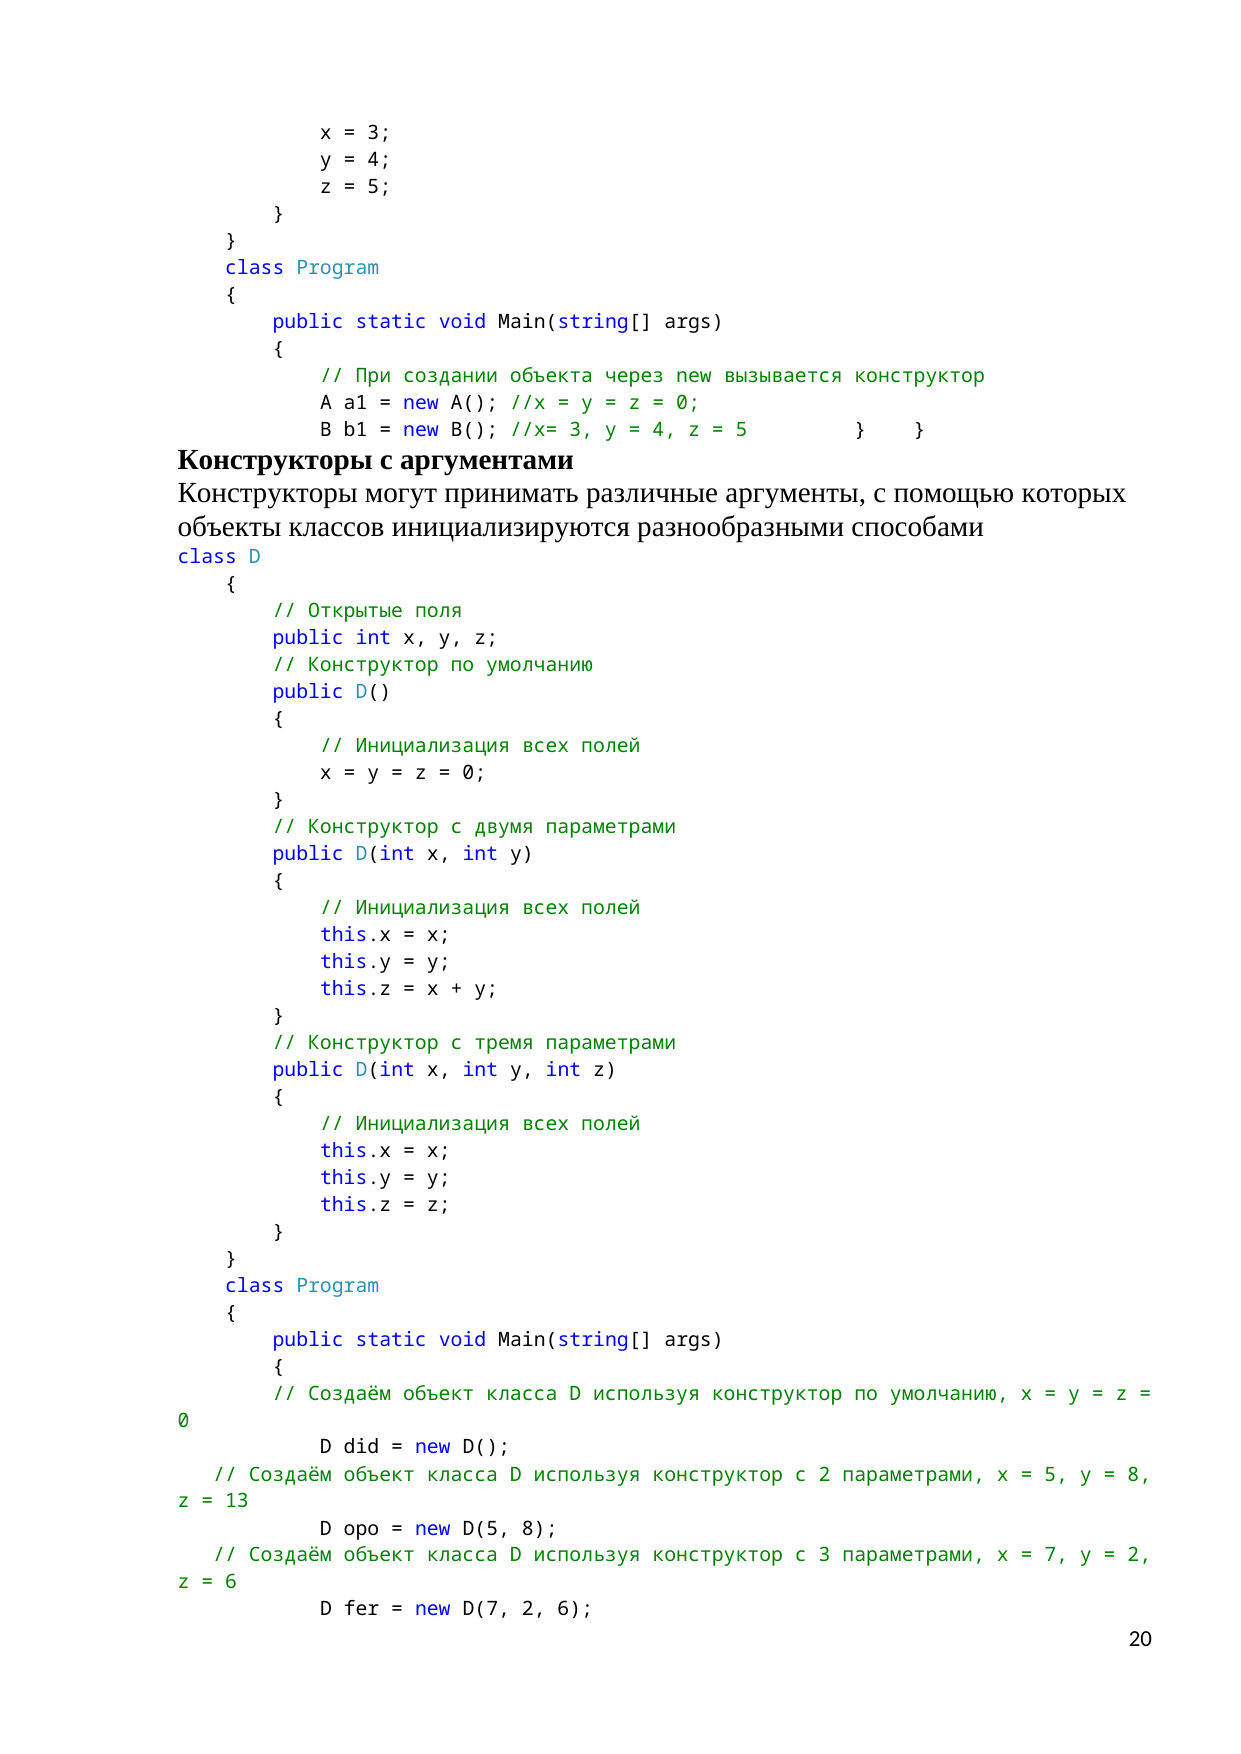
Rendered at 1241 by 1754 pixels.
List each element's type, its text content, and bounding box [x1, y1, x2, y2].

text // Конструктор с двумя параметрами [177, 812, 1152, 839]
text this.x = x; [177, 920, 1152, 947]
text class Program [177, 1271, 1152, 1298]
text } [177, 199, 1152, 226]
text public int x, y, z; [177, 623, 1152, 650]
text } [177, 226, 1152, 253]
text // Создаём объект класса D используя конструктор с 2 параметрами, x = 5, y = 8, z = 13 [177, 1460, 1152, 1514]
text { [177, 1082, 1152, 1109]
text public static void Main(string[] args) [177, 1325, 1152, 1352]
text } [177, 1217, 1152, 1244]
text x = 3; [177, 118, 1152, 145]
text // При создании объекта через new вызывается конструктор [177, 361, 1152, 388]
text class D [177, 542, 1152, 569]
text A a1 = new A(); //x = y = z = 0; [177, 388, 1152, 415]
text // Инициализация всех полей [177, 893, 1152, 920]
text } [177, 1244, 1152, 1271]
text class Program [177, 253, 1152, 280]
text y = 4; [177, 145, 1152, 172]
text public D() [177, 677, 1152, 704]
text D opo = new D(5, 8); [177, 1514, 1152, 1541]
text // Открытые поля [177, 596, 1152, 623]
text Конструкторы с аргументами [177, 442, 1152, 475]
text { [177, 704, 1152, 731]
text { [177, 866, 1152, 893]
text // Конструктор с тремя параметрами [177, 1028, 1152, 1055]
text z = 5; [177, 172, 1152, 199]
text { [177, 334, 1152, 361]
text } [177, 1001, 1152, 1028]
text { [177, 1352, 1152, 1379]
text this.y = y; [177, 947, 1152, 974]
text public static void Main(string[] args) [177, 307, 1152, 334]
text // Создаём объект класса D используя конструктор по умолчанию, x = y = z = 0 [177, 1379, 1152, 1433]
text { [177, 1298, 1152, 1325]
text // Инициализация всех полей [177, 1109, 1152, 1136]
text public D(int x, int y, int z) [177, 1055, 1152, 1082]
text // Конструктор по умолчанию [177, 650, 1152, 677]
text { [177, 569, 1152, 596]
text { [177, 280, 1152, 307]
text // Инициализация всех полей [177, 731, 1152, 758]
text this.z = z; [177, 1190, 1152, 1217]
text D fer = new D(7, 2, 6); [177, 1595, 1152, 1622]
text B b1 = new B(); //х= 3, y = 4, z = 5 } } [177, 415, 1152, 442]
text public D(int x, int y) [177, 839, 1152, 866]
text // Создаём объект класса D используя конструктор с 3 параметрами, x = 7, y = 2, z = 6 [177, 1541, 1152, 1595]
text this.y = y; [177, 1163, 1152, 1190]
text this.x = x; [177, 1136, 1152, 1163]
text this.z = x + y; [177, 974, 1152, 1001]
text D did = new D(); [177, 1433, 1152, 1460]
text x = y = z = 0; [177, 758, 1152, 785]
text Конструкторы могут принимать различные аргументы, с помощью которых объекты классов инициализируются разнообразными способами [177, 475, 1152, 542]
text } [177, 785, 1152, 812]
